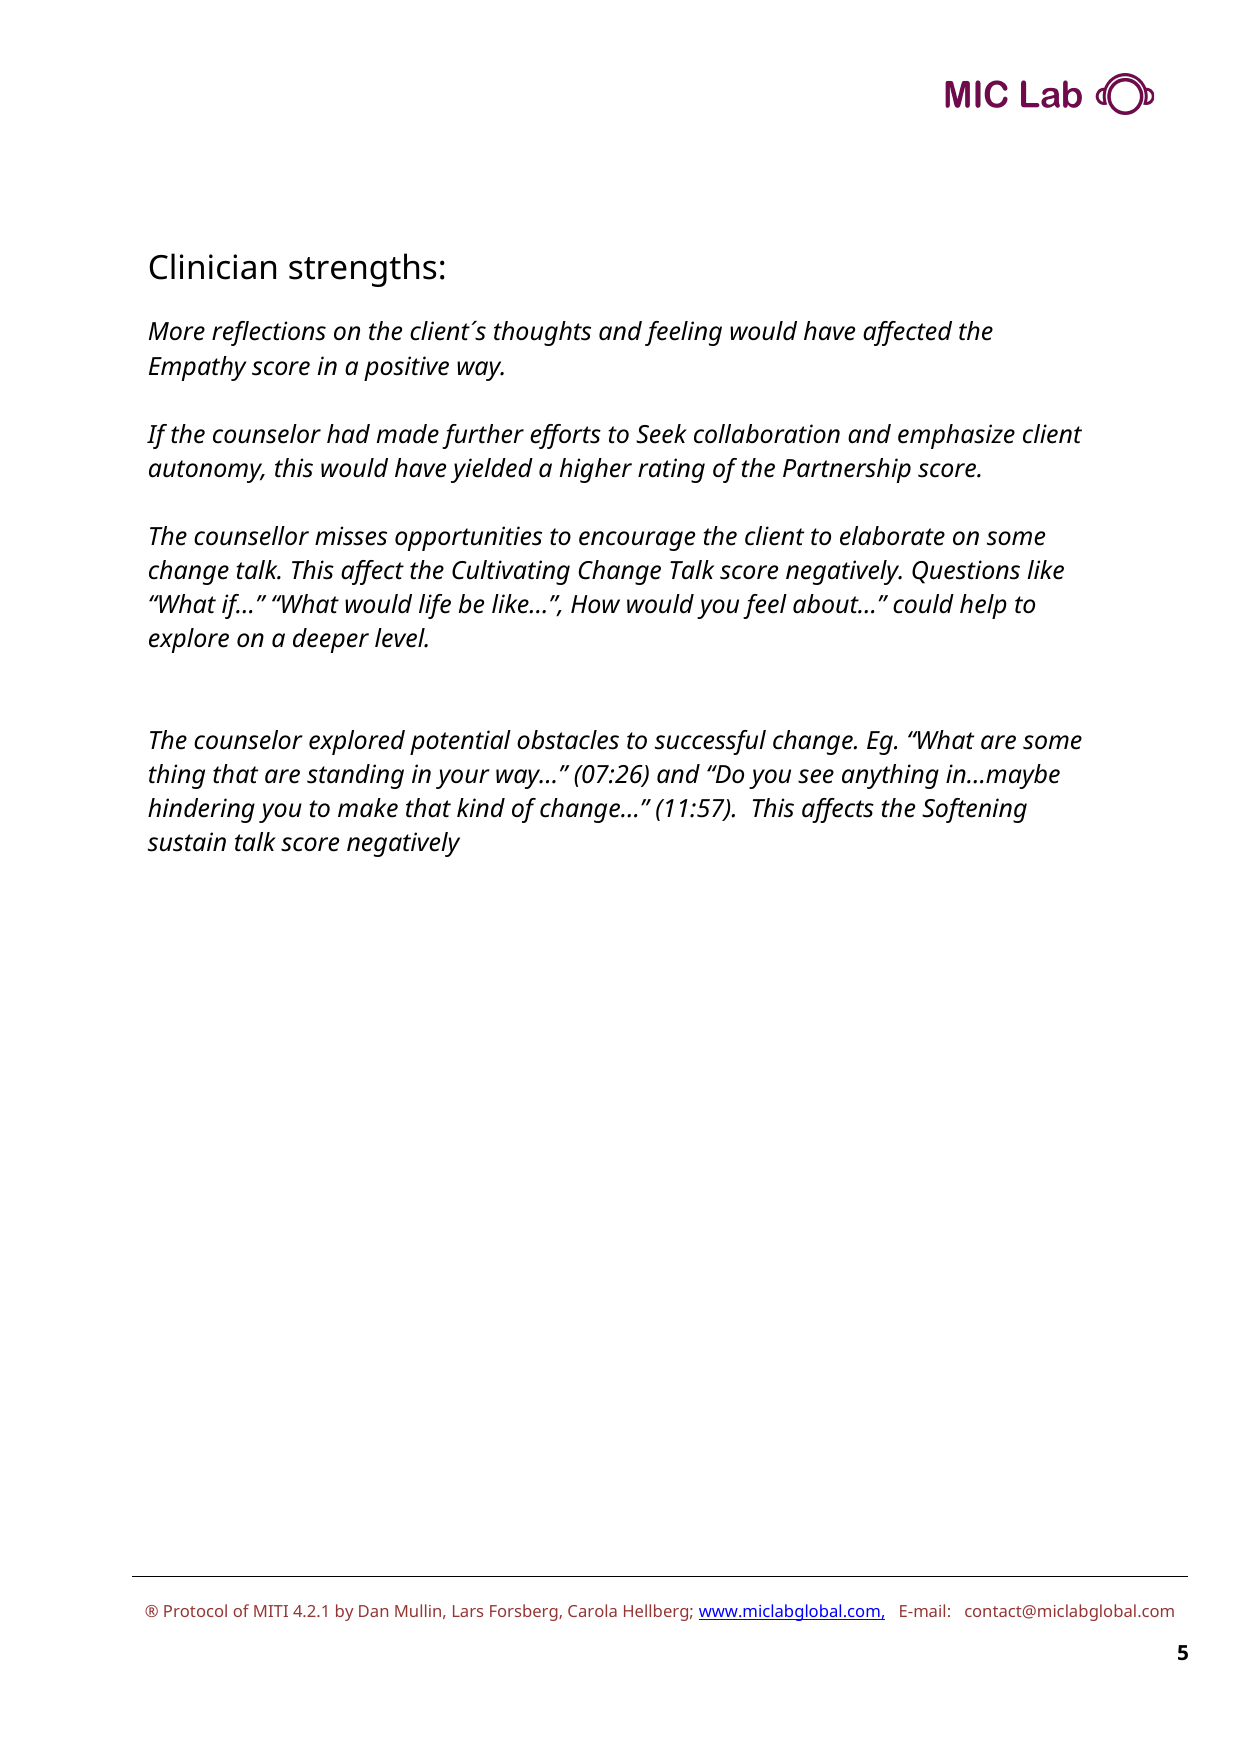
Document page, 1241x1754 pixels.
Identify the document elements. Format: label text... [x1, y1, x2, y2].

subtitle Clinician strengths: [148, 244, 1093, 289]
picture [945, 73, 1155, 115]
subtitle More reflections on the client´s thoughts and feeling would have affected the Empathy score in a positive way. If the counselor had made further efforts to Seek collaboration and emphasize client autonomy, this would have yielded a higher rating of the Partnership score. The counsellor misses opportunities to encourage the client to elaborate on some change talk. This affect the Cultivating Change Talk score negatively. Questions like “What if…” “What would life be like…”, How would you feel about…” could help to explore on a deeper level. The counselor explored potential obstacles to successful change. Eg. “What are some thing that are standing in your way…” (07:26) and “Do you see anything in…maybe hindering you to make that kind of change…” (11:57). This affects the Softening sustain talk score negatively [148, 314, 1093, 859]
